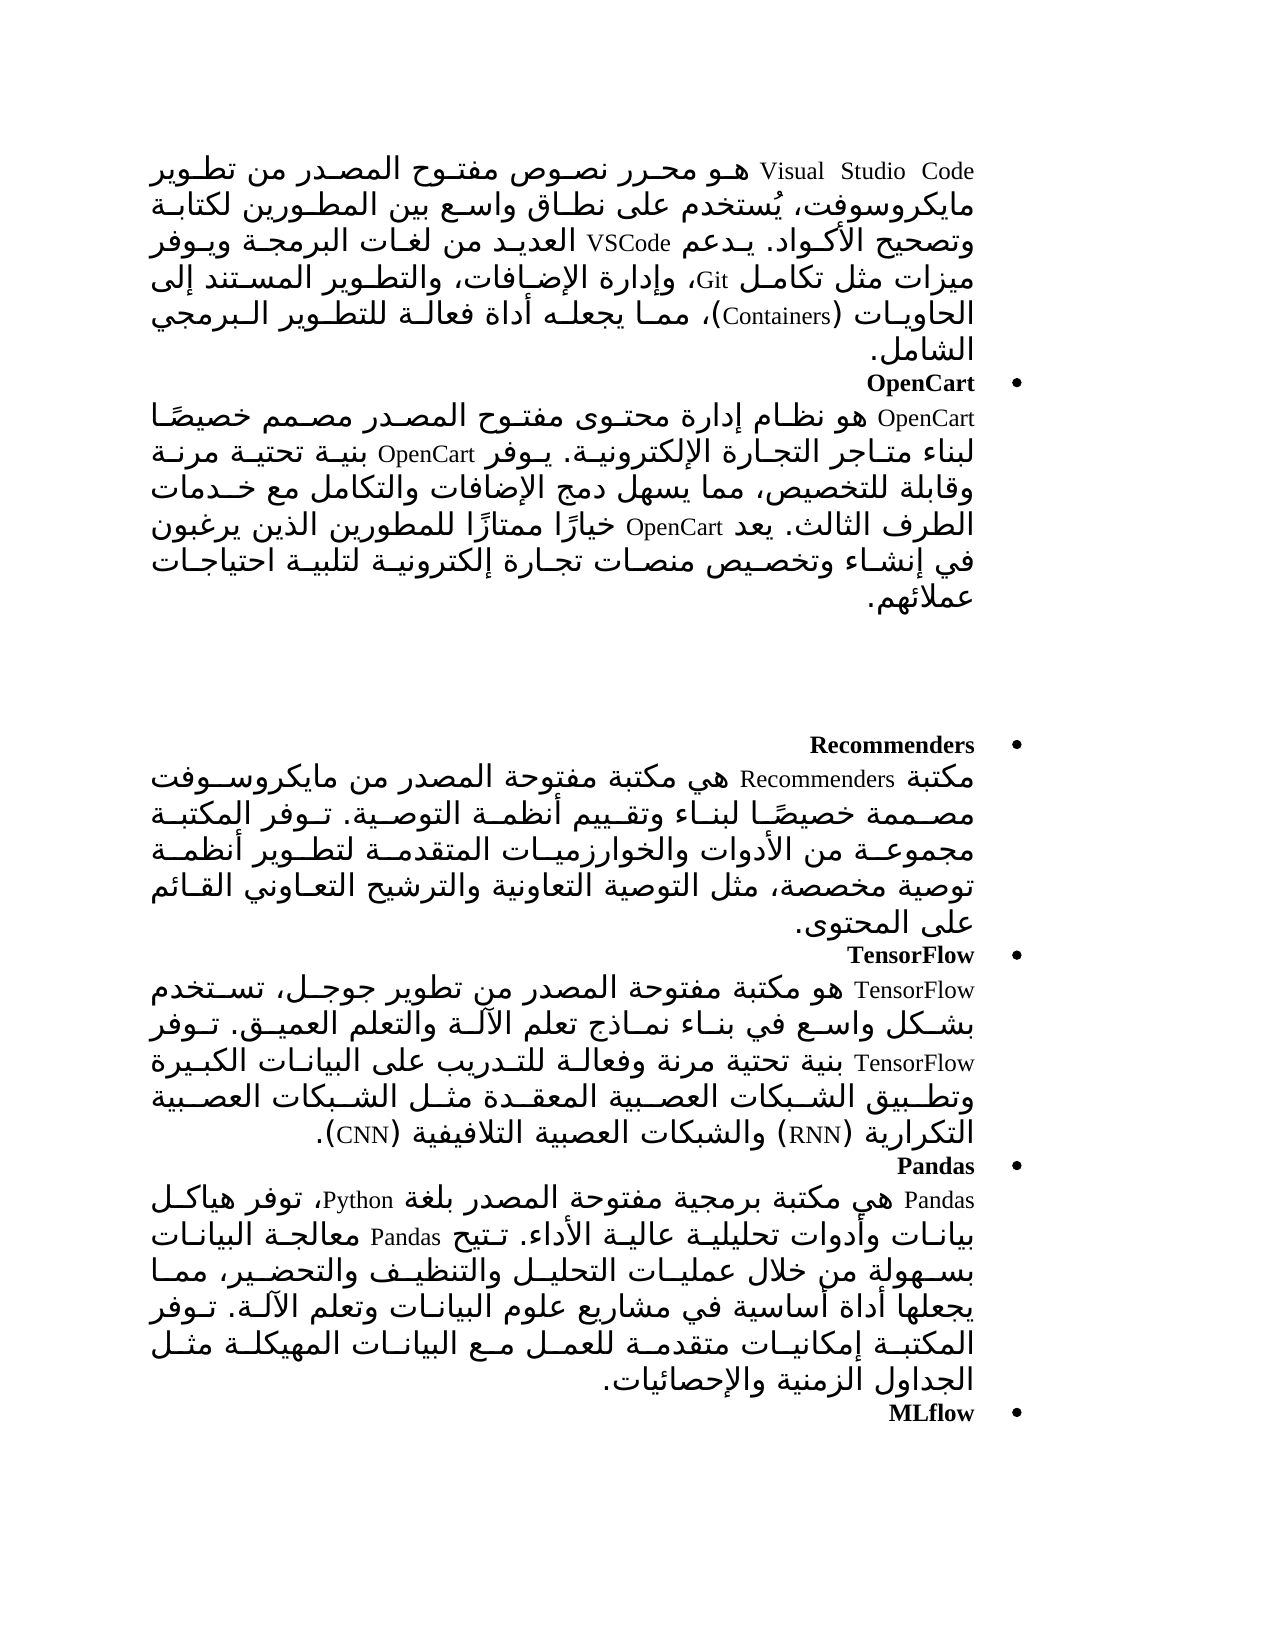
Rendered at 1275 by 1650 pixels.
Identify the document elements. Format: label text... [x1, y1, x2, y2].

list Visual Studio Code هو محرر نصوص مفتوح المصدر من تطوير مايكروسوفت، يُستخدم على نطاق واسع بين المطورين لكتابة وتصحيح الأكواد. يدعم VSCode العديد من لغات البرمجة ويوفر ميزات مثل تكامل Git، وإدارة الإضافات، والتطوير المستند إلى الحاويات (Containers)، مما يجعله أداة فعالة للتطوير البرمجي الشامل. [150, 150, 975, 368]
list Pandas هي مكتبة برمجية مفتوحة المصدر بلغة Python، توفر هياكل بيانات وأدوات تحليلية عالية الأداء. تتيح Pandas معالجة البيانات بسهولة من خلال عمليات التحليل والتنظيف والتحضير، مما يجعلها أداة أساسية في مشاريع علوم البيانات وتعلم الآلة. توفر المكتبة إمكانيات متقدمة للعمل مع البيانات المهيكلة مثل الجداول الزمنية والإحصائيات. [150, 1180, 975, 1398]
list TensorFlow هو مكتبة مفتوحة المصدر من تطوير جوجل، تستخدم بشكل واسع في بناء نماذج تعلم الآلة والتعلم العميق. توفر TensorFlow بنية تحتية مرنة وفعالة للتدريب على البيانات الكبيرة وتطبيق الشبكات العصبية المعقدة مثل الشبكات العصبية التكرارية (RNN) والشبكات العصبية التلافيفية (CNN). [150, 969, 975, 1151]
list OpenCart [150, 368, 1012, 397]
list MLflow [150, 1398, 1012, 1427]
list TensorFlow [150, 941, 1012, 969]
list Recommenders [150, 730, 1012, 759]
list Pandas [150, 1151, 1012, 1180]
list مكتبة Recommenders هي مكتبة مفتوحة المصدر من مايكروسوفت مصممة خصيصًا لبناء وتقييم أنظمة التوصية. توفر المكتبة مجموعة من الأدوات والخوارزميات المتقدمة لتطوير أنظمة توصية مخصصة، مثل التوصية التعاونية والترشيح التعاوني القائم على المحتوى. [150, 759, 975, 941]
list OpenCart هو نظام إدارة محتوى مفتوح المصدر مصمم خصيصًا لبناء متاجر التجارة الإلكترونية. يوفر OpenCart بنية تحتية مرنة وقابلة للتخصيص، مما يسهل دمج الإضافات والتكامل مع خدمات الطرف الثالث. يعد OpenCart خيارًا ممتازًا للمطورين الذين يرغبون في إنشاء وتخصيص منصات تجارة إلكترونية لتلبية احتياجات عملائهم. [150, 397, 975, 615]
